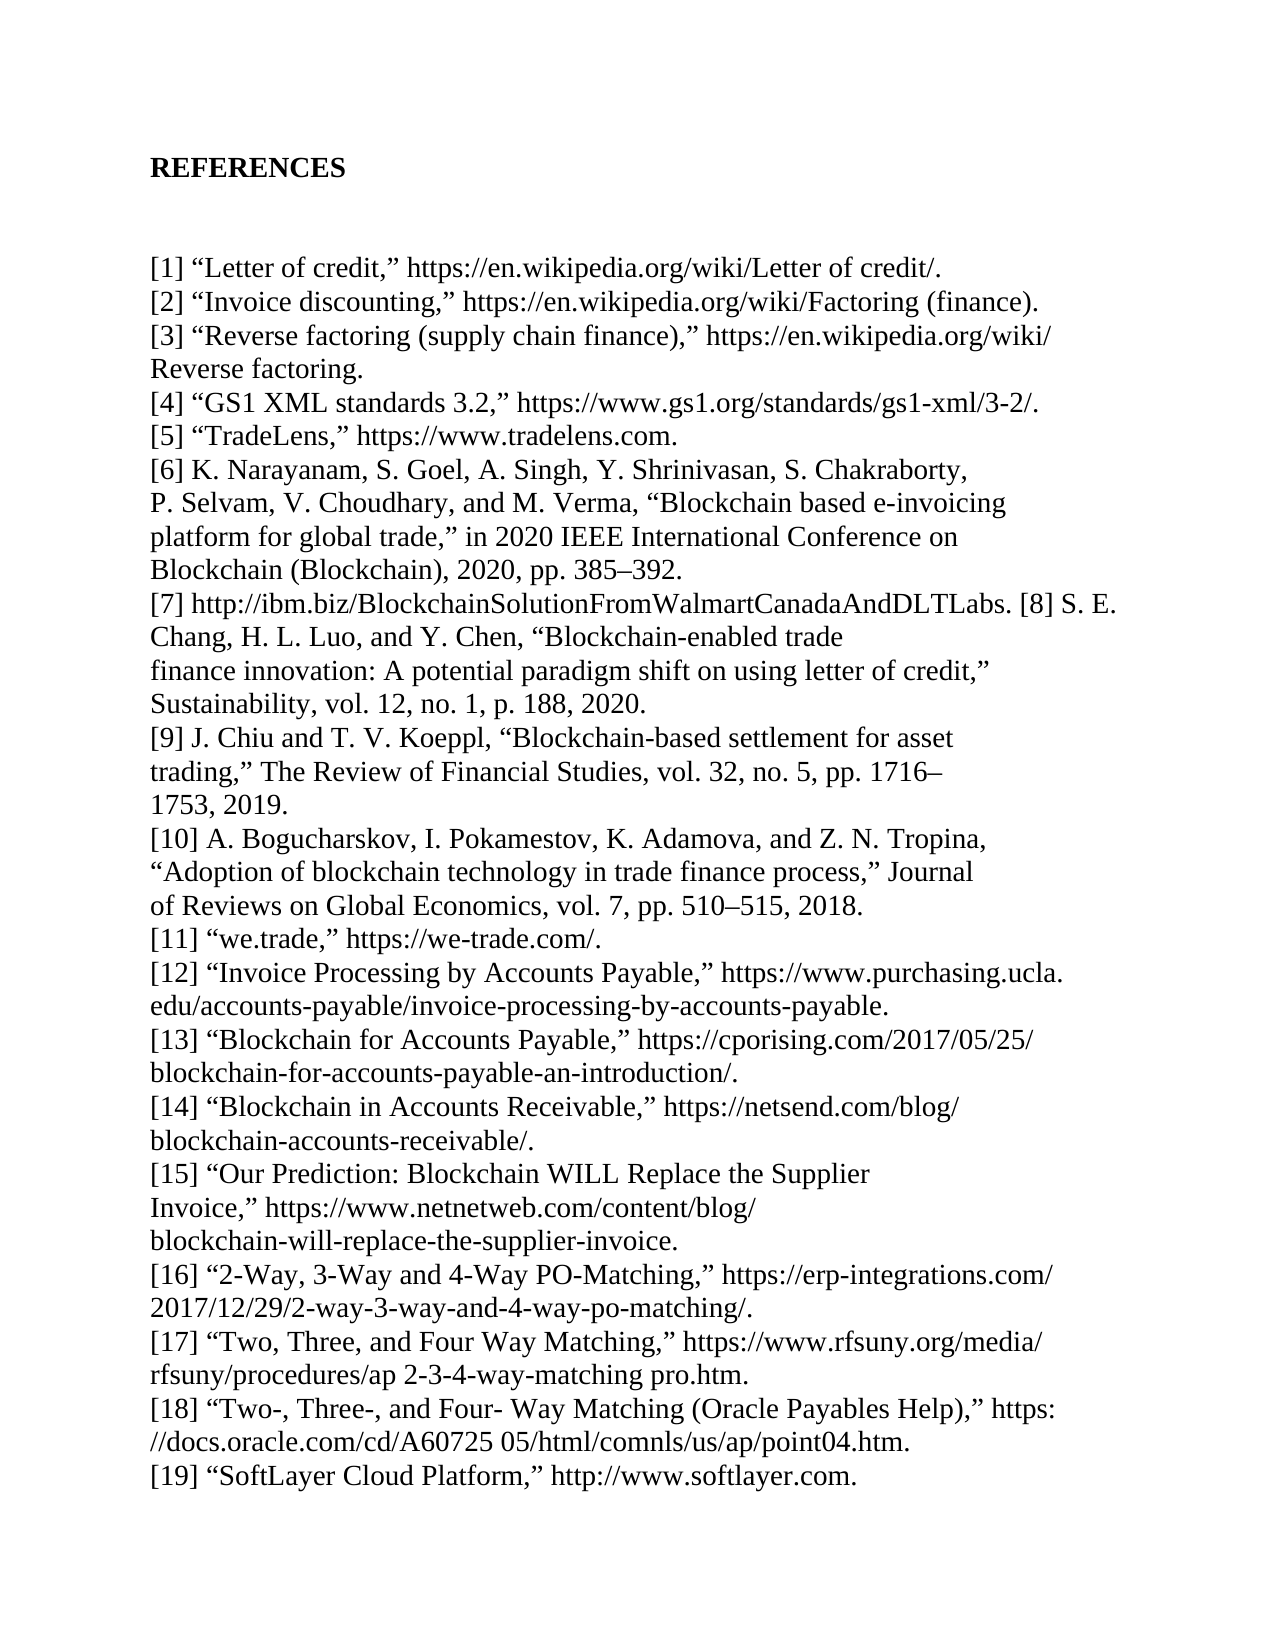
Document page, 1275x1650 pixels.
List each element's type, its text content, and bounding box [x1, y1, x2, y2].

text [14] “Blockchain in Accounts Receivable,” https://netsend.com/blog/ [150, 1089, 1125, 1123]
text [13] “Blockchain for Accounts Payable,” https://cporising.com/2017/05/25/ [150, 1022, 1125, 1056]
text [17] “Two, Three, and Four Way Matching,” https://www.rfsuny.org/media/ [150, 1324, 1125, 1357]
text [4] “GS1 XML standards 3.2,” https://www.gs1.org/standards/gs1-xml/3-2/. [150, 385, 1125, 418]
text [1] “Letter of credit,” https://en.wikipedia.org/wiki/Letter of credit/. [150, 251, 1125, 284]
text [10] A. Bogucharskov, I. Pokamestov, K. Adamova, and Z. N. Tropina, [150, 821, 1125, 854]
text blockchain-for-accounts-payable-an-introduction/. [150, 1056, 1125, 1089]
text [15] “Our Prediction: Blockchain WILL Replace the Supplier [150, 1156, 1125, 1190]
text [12] “Invoice Processing by Accounts Payable,” https://www.purchasing.ucla. [150, 955, 1125, 988]
text [5] “TradeLens,” https://www.tradelens.com. [150, 418, 1125, 452]
text blockchain-will-replace-the-supplier-invoice. [150, 1223, 1125, 1257]
text finance innovation: A potential paradigm shift on using letter of credit,” [150, 653, 1125, 687]
text [2] “Invoice discounting,” https://en.wikipedia.org/wiki/Factoring (finance). [150, 284, 1125, 318]
text 1753, 2019. [150, 787, 1125, 821]
text [18] “Two-, Three-, and Four- Way Matching (Oracle Payables Help),” https: [150, 1391, 1125, 1424]
text Sustainability, vol. 12, no. 1, p. 188, 2020. [150, 687, 1125, 720]
text Invoice,” https://www.netnetweb.com/content/blog/ [150, 1190, 1125, 1223]
text 2017/12/29/2-way-3-way-and-4-way-po-matching/. [150, 1290, 1125, 1324]
text REFERENCES [150, 150, 1125, 183]
text trading,” The Review of Financial Studies, vol. 32, no. 5, pp. 1716– [150, 754, 1125, 787]
text “Adoption of blockchain technology in trade finance process,” Journal [150, 854, 1125, 888]
text P. Selvam, V. Choudhary, and M. Verma, “Blockchain based e-invoicing [150, 485, 1125, 519]
text edu/accounts-payable/invoice-processing-by-accounts-payable. [150, 988, 1125, 1022]
text [3] “Reverse factoring (supply chain finance),” https://en.wikipedia.org/wiki/ [150, 318, 1125, 351]
text Blockchain (Blockchain), 2020, pp. 385–392. [150, 552, 1125, 586]
text [11] “we.trade,” https://we-trade.com/. [150, 921, 1125, 955]
text platform for global trade,” in 2020 IEEE International Conference on [150, 519, 1125, 552]
text [19] “SoftLayer Cloud Platform,” http://www.softlayer.com. [150, 1458, 1125, 1492]
text //docs.oracle.com/cd/A60725 05/html/comnls/us/ap/point04.htm. [150, 1424, 1125, 1458]
text Reverse factoring. [150, 351, 1125, 385]
text [7] http://ibm.biz/BlockchainSolutionFromWalmartCanadaAndDLTLabs. [8] S. E. Chang, H. L. Luo, and Y. Chen, “Blockchain-enabled trade [150, 586, 1125, 653]
text [16] “2-Way, 3-Way and 4-Way PO-Matching,” https://erp-integrations.com/ [150, 1257, 1125, 1290]
text of Reviews on Global Economics, vol. 7, pp. 510–515, 2018. [150, 888, 1125, 921]
text blockchain-accounts-receivable/. [150, 1123, 1125, 1156]
text rfsuny/procedures/ap 2-3-4-way-matching pro.htm. [150, 1357, 1125, 1391]
text [6] K. Narayanam, S. Goel, A. Singh, Y. Shrinivasan, S. Chakraborty, [150, 452, 1125, 485]
text [9] J. Chiu and T. V. Koeppl, “Blockchain-based settlement for asset [150, 720, 1125, 754]
